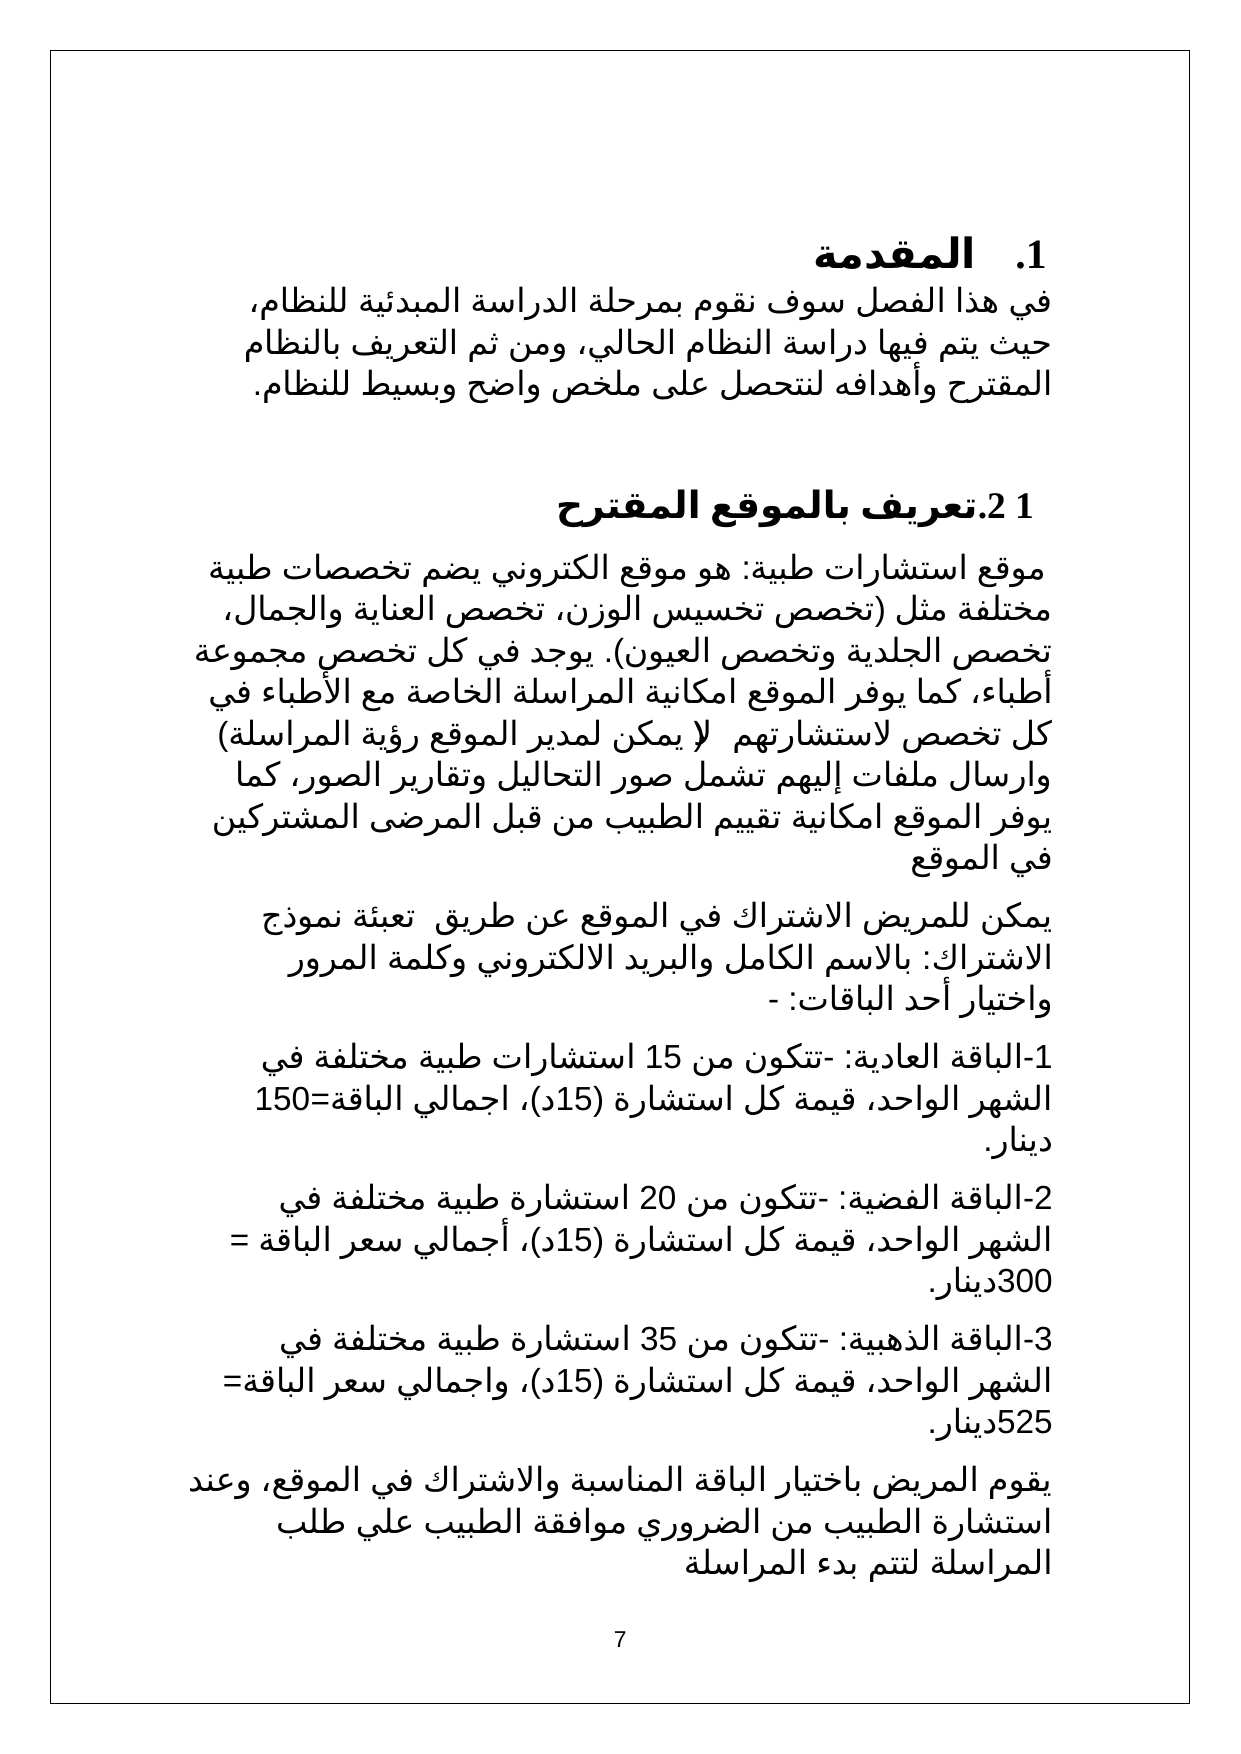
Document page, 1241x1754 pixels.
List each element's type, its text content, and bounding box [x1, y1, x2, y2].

text في هذا الفصل سوف نقوم بمرحلة الدراسة المبدئية للنظام، حيث يتم فيها دراسة النظام الحالي، ومن ثم التعريف بالنظام المقترح وأهدافه لنتحصل على ملخص واضح وبسيط للنظام. [187, 282, 1053, 403]
text 1-الباقة العادية: -تتكون من 15 استشارات طبية مختلفة في الشهر الواحد، قيمة كل استشارة (15د)، اجمالي الباقة=150 دينار. [187, 1037, 1053, 1159]
text 3-الباقة الذهبية: -تتكون من 35 استشارة طبية مختلفة في الشهر الواحد، قيمة كل استشارة (15د)، واجمالي سعر الباقة=525دينار. [187, 1319, 1053, 1441]
text يقوم المريض باختيار الباقة المناسبة والاشتراك في الموقع، وعند استشارة الطبيب من الضروري موافقة الطبيب علي طلب المراسلة لتتم بدء المراسلة [187, 1460, 1053, 1582]
text 2-الباقة الفضية: -تتكون من 20 استشارة طبية مختلفة في الشهر الواحد، قيمة كل استشارة (15د)، أجمالي سعر الباقة =300دينار. [187, 1178, 1053, 1300]
text موقع استشارات طبية: هو موقع الكتروني يضم تخصصات طبية مختلفة مثل (تخصص تخسيس الوزن، تخصص العناية والجمال، تخصص الجلدية وتخصص العيون). يوجد في كل تخصص مجموعة أطباء، كما يوفر الموقع امكانية المراسلة الخاصة مع الأطباء في كل تخصص لاستشارتهم (لا يمكن لمدير الموقع رؤية المراسلة) وارسال ملفات إليهم تشمل صور التحاليل وتقارير الصور، كما يوفر الموقع امكانية تقييم الطبيب من قبل المرضى المشتركين في الموقع [187, 548, 1053, 877]
subtitle المقدمة [187, 230, 1015, 278]
text يمكن للمريض الاشتراك في الموقع عن طريق تعبئة نموذج الاشتراك: بالاسم الكامل والبريد الالكتروني وكلمة المرور واختيار أحد الباقات: - [187, 896, 1053, 1018]
subtitle 1 2.تعريف بالموقع المقترح [187, 483, 1053, 526]
